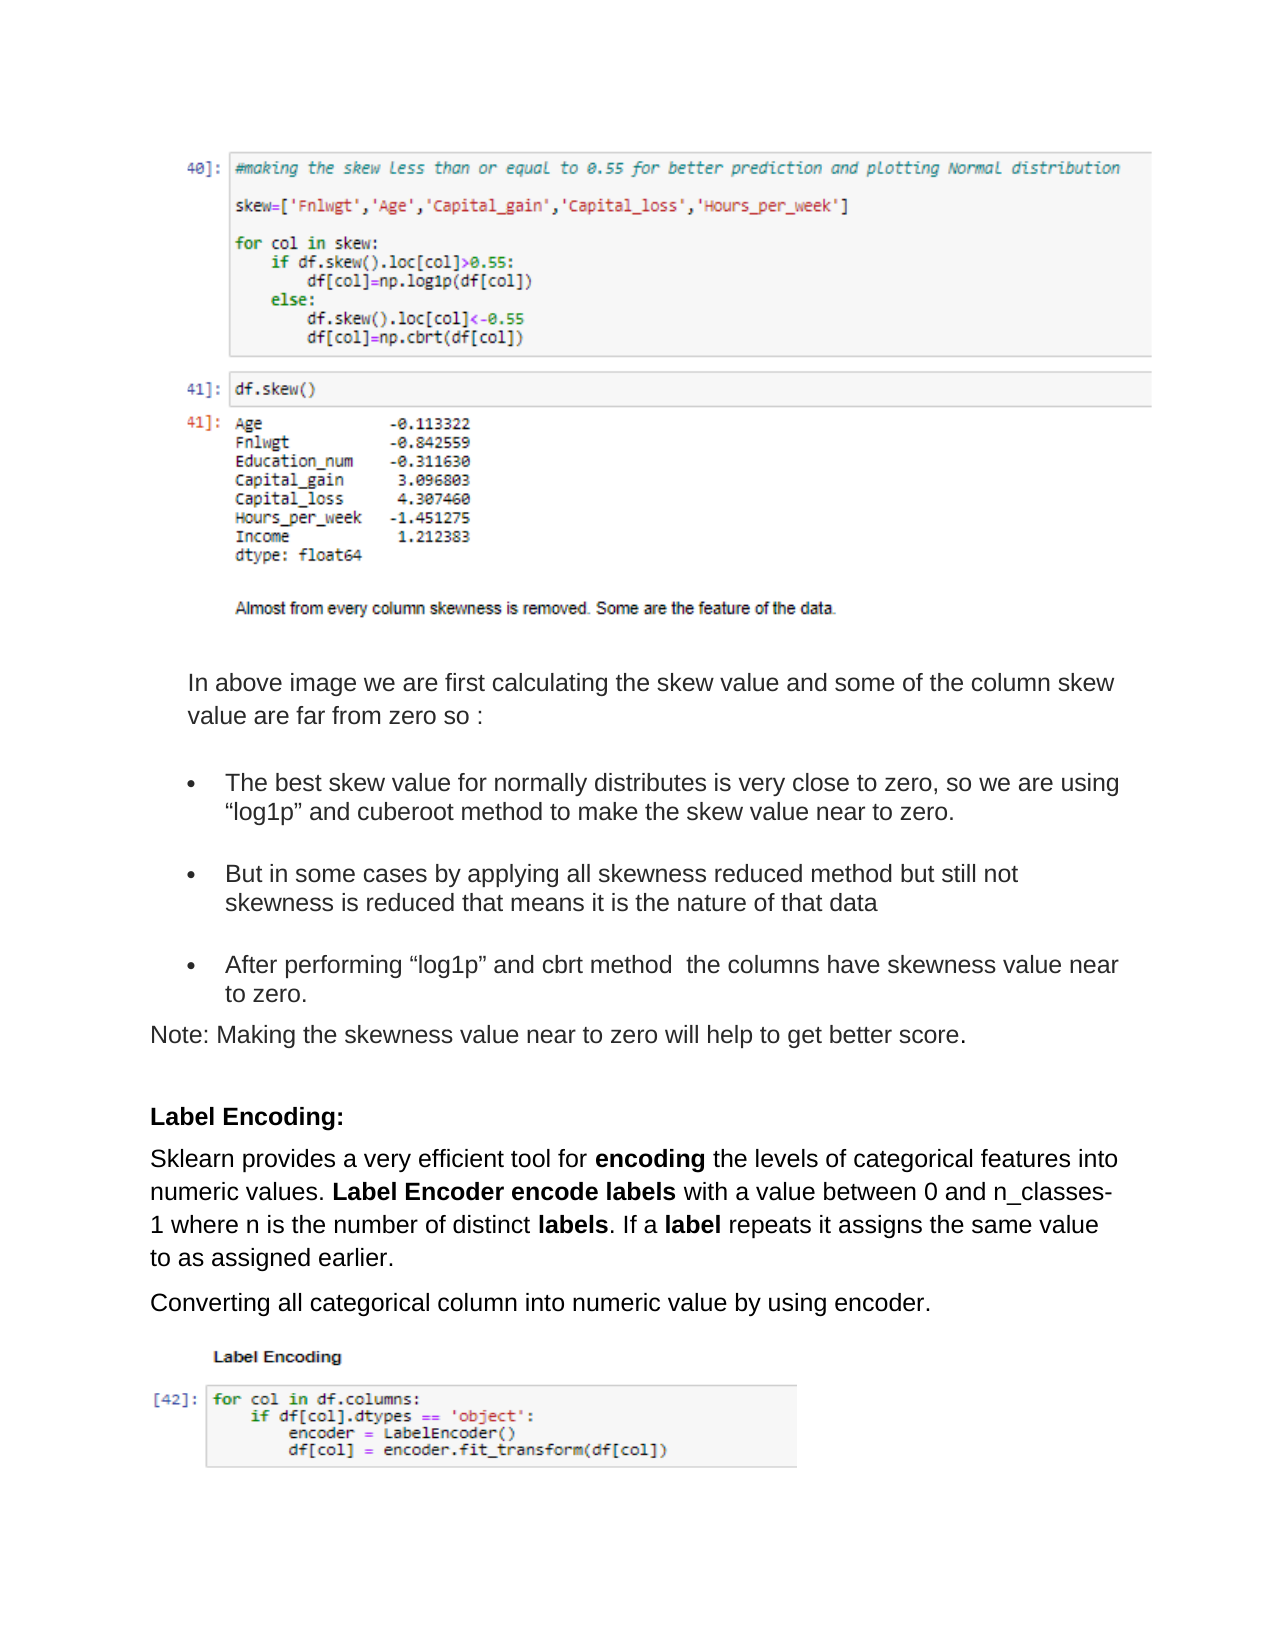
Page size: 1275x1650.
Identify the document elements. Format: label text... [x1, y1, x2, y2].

text Sklearn provides a very efficient tool for encoding the levels of categorical features into numeric values. Label Encoder encode labels with a value between 0 and n_classes-1 where n is the number of distinct labels. If a label repeats it assigns the same value to as assigned earlier. [150, 1144, 1125, 1271]
text Label Encoding: [150, 1102, 1125, 1131]
text In above image we are first calculating the skew value and some of the column skew value are far from zero so : [187, 668, 1125, 730]
list After performing “log1p” and cbrt method the columns have skewness value near to zero. [187, 950, 1125, 1007]
list The best skew value for normally distributes is very close to zero, so we are using “log1p” and cuberoot method to make the skew value near to zero. [187, 768, 1125, 825]
list But in some cases by applying all skewness reduced method but still not skewness is reduced that means it is the nature of that data [187, 859, 1125, 916]
picture [187, 150, 1152, 652]
picture [150, 1333, 797, 1496]
text Converting all categorical column into numeric value by using encoder. [150, 1288, 1125, 1317]
text Note: Making the skewness value near to zero will help to get better score. [150, 1020, 1125, 1049]
